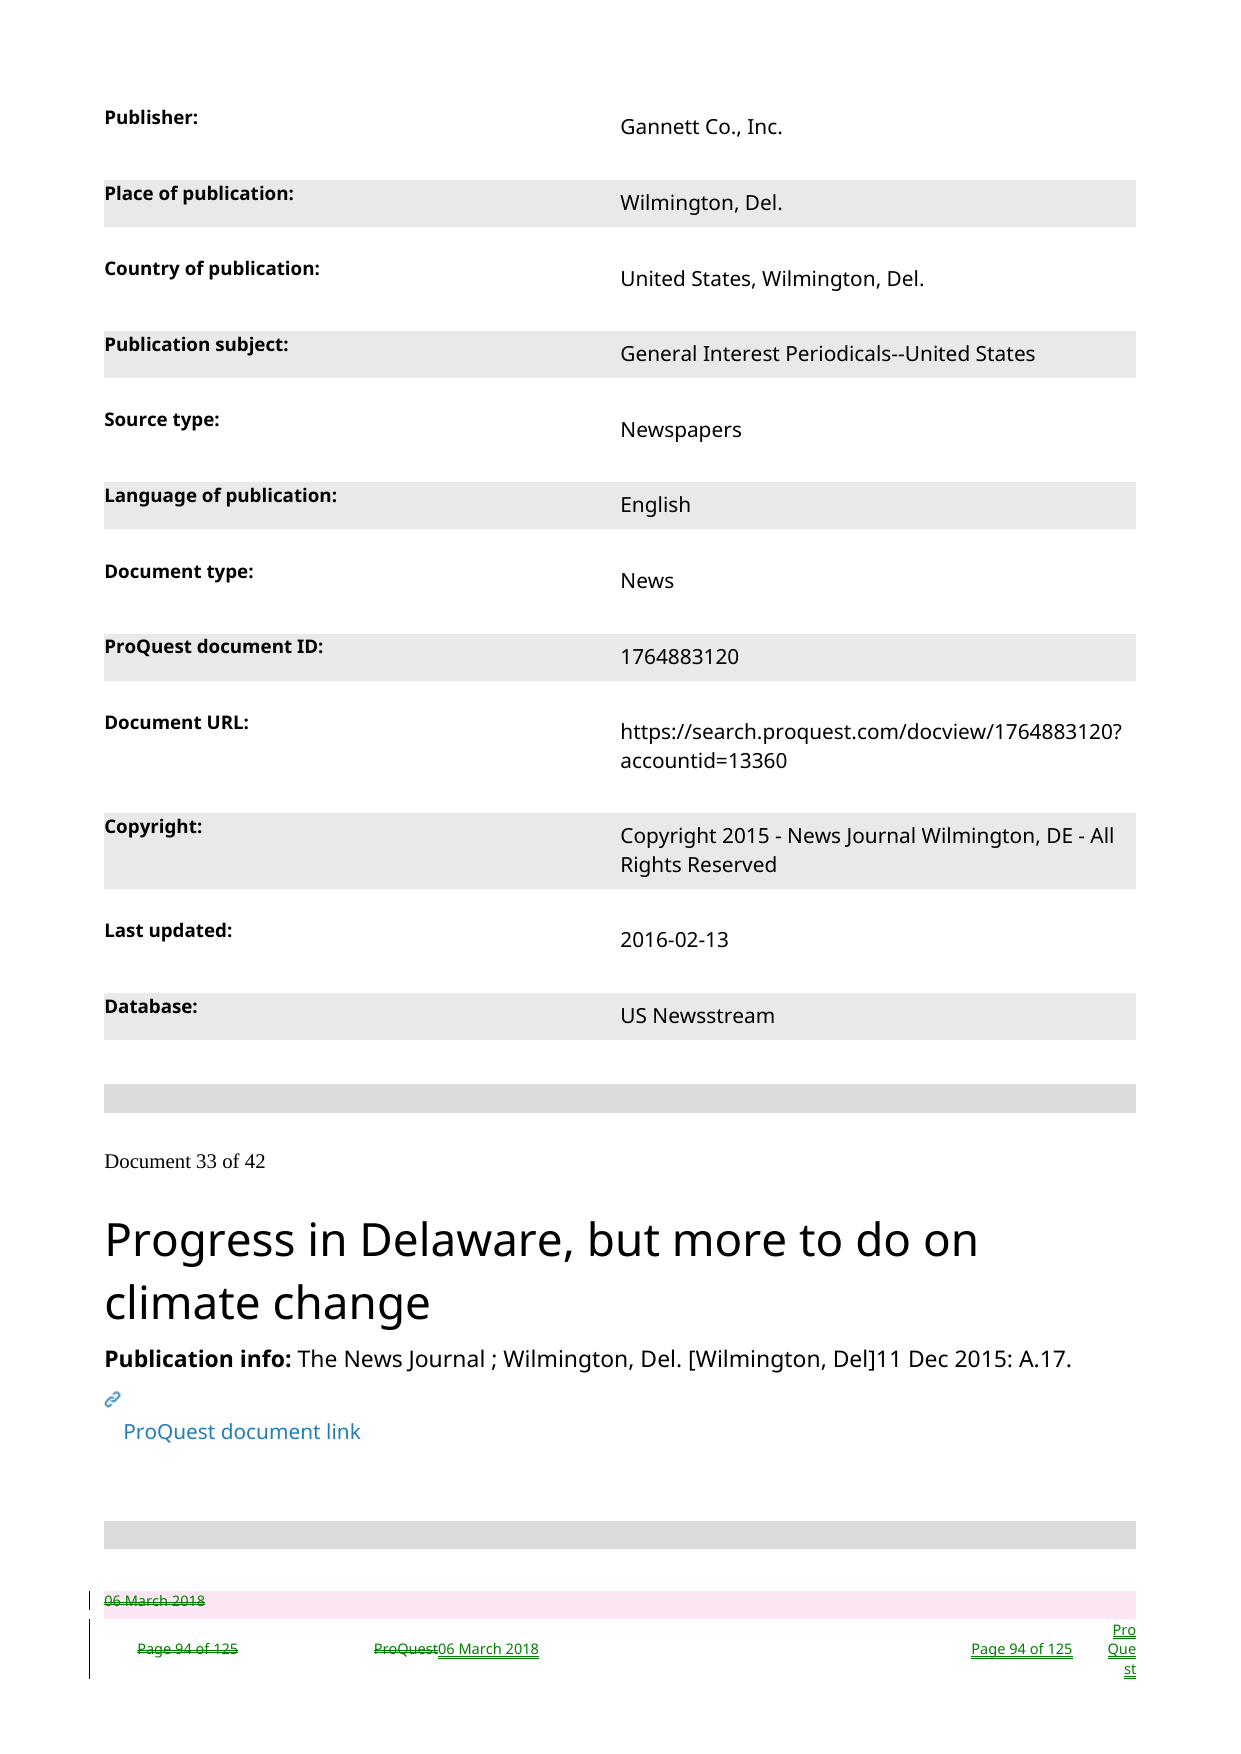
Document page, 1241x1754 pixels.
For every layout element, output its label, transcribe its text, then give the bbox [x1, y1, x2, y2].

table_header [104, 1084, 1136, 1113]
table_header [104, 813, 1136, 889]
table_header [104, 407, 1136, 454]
text Progress in Delaware, but more to do on climate change [104, 1208, 1136, 1332]
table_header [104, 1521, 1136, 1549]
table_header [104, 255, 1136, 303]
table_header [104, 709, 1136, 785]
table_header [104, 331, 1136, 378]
text ProQuest document link [104, 1391, 1136, 1446]
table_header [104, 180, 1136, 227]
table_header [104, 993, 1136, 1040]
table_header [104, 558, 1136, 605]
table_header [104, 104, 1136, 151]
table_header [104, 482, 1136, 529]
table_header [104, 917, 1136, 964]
text Document 33 of 42 [104, 1141, 1136, 1174]
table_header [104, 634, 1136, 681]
text Publication info: The News Journal ; Wilmington, Del. [Wilmington, Del]11 Dec 2015: A.17. [104, 1343, 1136, 1374]
picture [104, 1390, 123, 1408]
